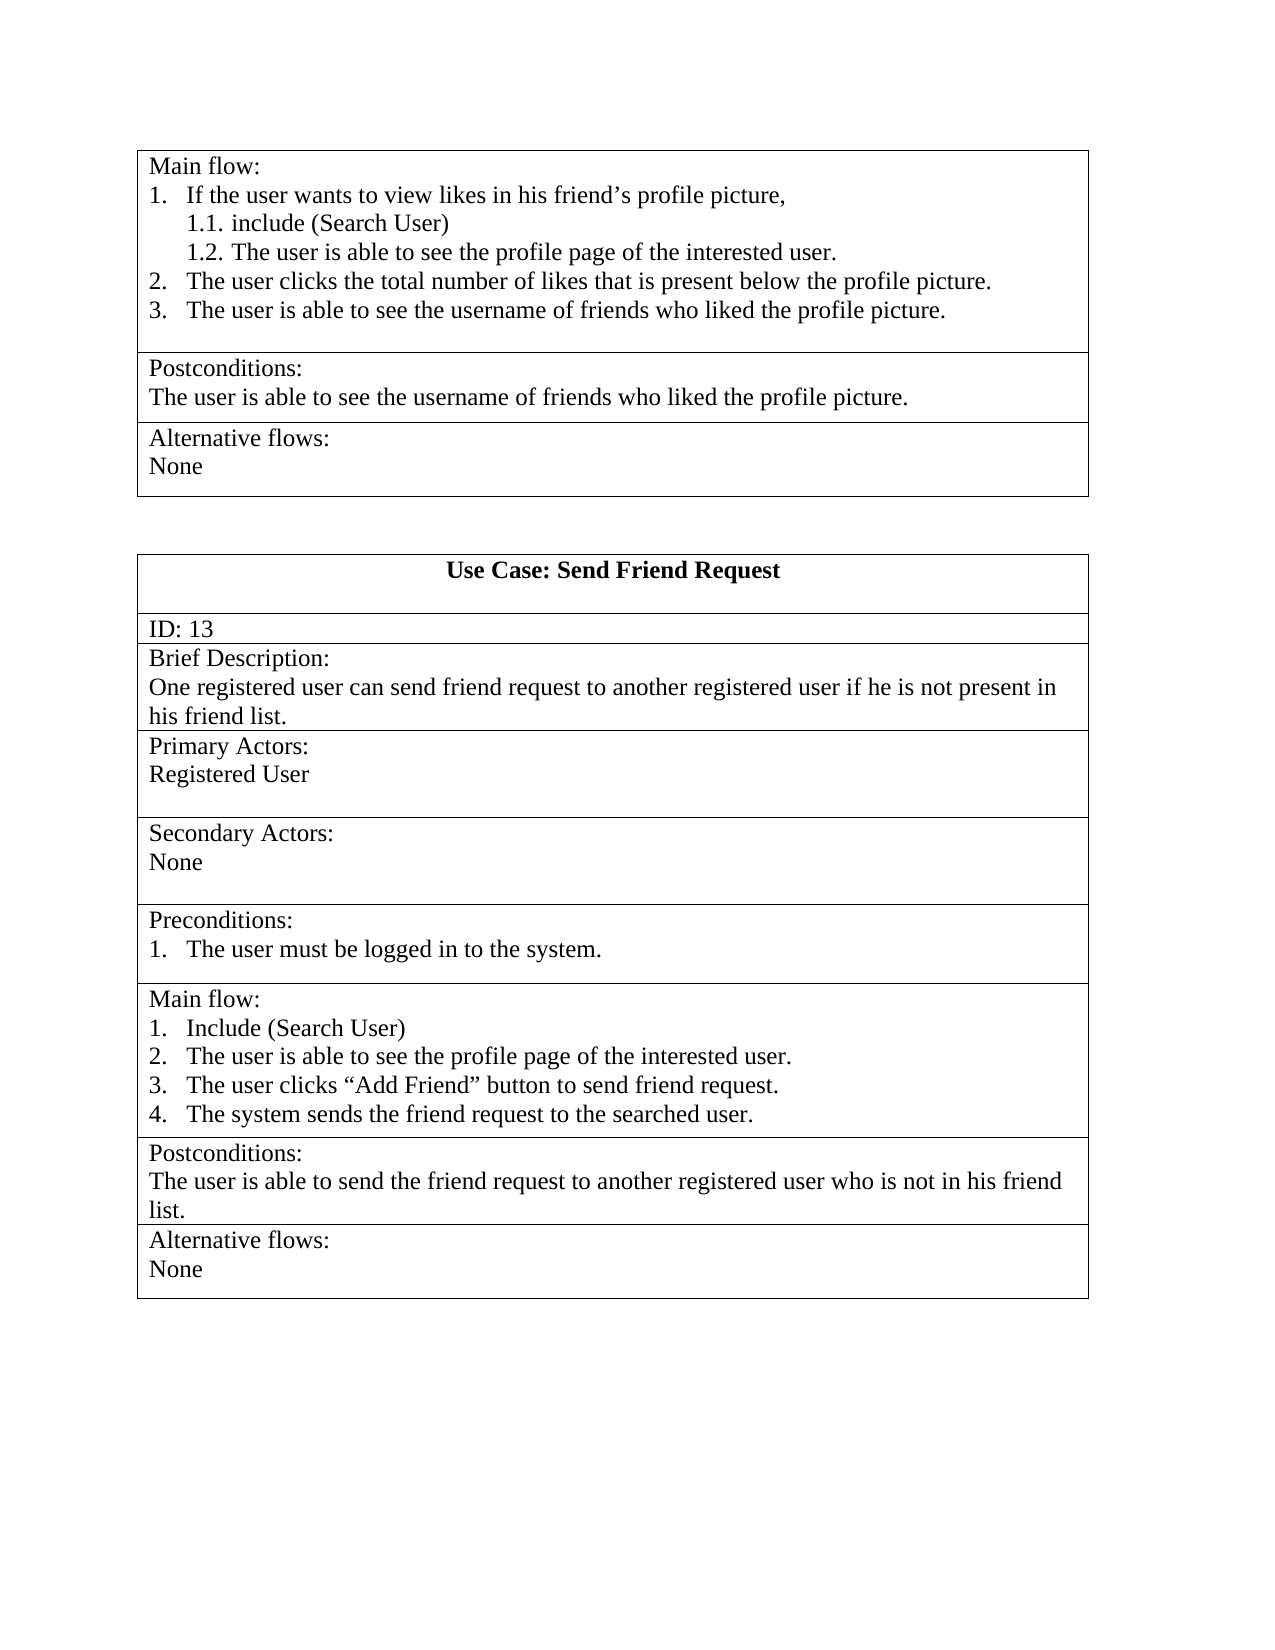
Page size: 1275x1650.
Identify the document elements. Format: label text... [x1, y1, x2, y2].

table_header Use Case: Send Friend Request [138, 555, 1088, 613]
table_cell Postconditions: The user is able to send the friend request to another registered user who is not in his friend list. [138, 1138, 1088, 1224]
table_cell Brief Description: One registered user can send friend request to another registered user if he is not present in his friend list. [138, 644, 1088, 730]
table_cell Secondary Actors: None [138, 818, 1088, 904]
table_cell Alternative flows: None [138, 423, 1088, 496]
table_cell Preconditions: The user must be logged in to the system. [138, 905, 1088, 983]
table_cell Main flow: If the user wants to view likes in his friend’s profile picture, include (Search User) The user is able to see the profile page of the interested user. The user clicks the total number of likes that is present below the profile picture. The user is able to see the username of friends who liked the profile picture. [138, 151, 1088, 352]
table_cell Primary Actors: Registered User [138, 731, 1088, 817]
table_cell ID: 13 [138, 614, 1088, 642]
table_cell Alternative flows: None [138, 1225, 1088, 1298]
table_cell Main flow: Include (Search User) The user is able to see the profile page of the interested user. The user clicks “Add Friend” button to send friend request. The system sends the friend request to the searched user. [138, 984, 1088, 1137]
table_cell Postconditions: The user is able to see the username of friends who liked the profile picture. [138, 353, 1088, 422]
